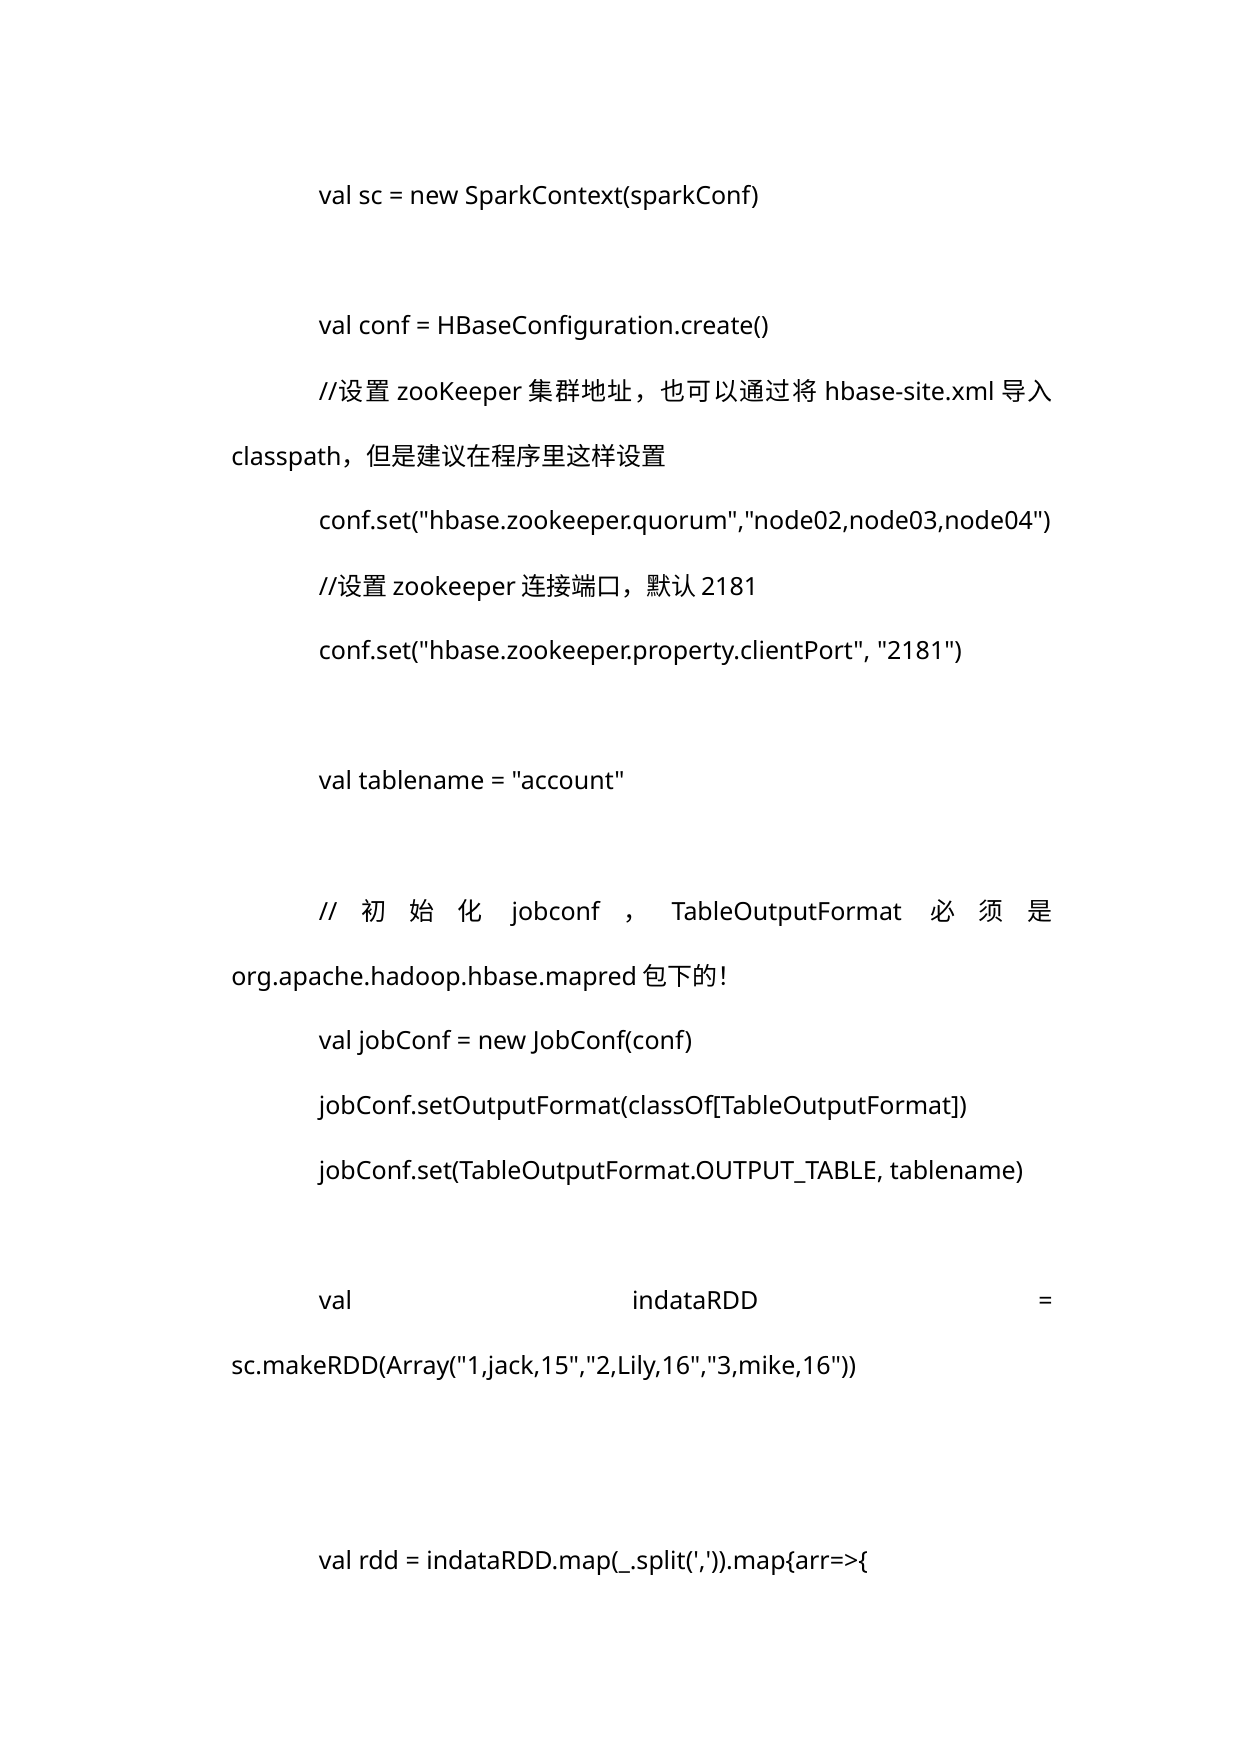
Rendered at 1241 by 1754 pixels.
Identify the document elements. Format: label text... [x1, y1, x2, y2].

text val indataRDD = sc.makeRDD(Array("1,jack,15","2,Lily,16","3,mike,16")) [231, 1267, 1053, 1397]
text conf.set("hbase.zookeeper.quorum","node02,node03,node04") [231, 487, 1053, 552]
text val rdd = indataRDD.map(_.split(',')).map{arr=>{ [231, 1527, 1053, 1592]
text jobConf.set(TableOutputFormat.OUTPUT_TABLE, tablename) [231, 1137, 1053, 1202]
text val sc = new SparkContext(sparkConf) [231, 162, 1053, 227]
text //设置zookeeper连接端口，默认2181 [231, 552, 1053, 617]
text val jobConf = new JobConf(conf) [231, 1007, 1053, 1072]
text conf.set("hbase.zookeeper.property.clientPort", "2181") [231, 617, 1053, 682]
text val conf = HBaseConfiguration.create() [231, 292, 1053, 357]
text jobConf.setOutputFormat(classOf[TableOutputFormat]) [231, 1072, 1053, 1137]
text val tablename = "account" [231, 747, 1053, 812]
text //设置zooKeeper集群地址，也可以通过将hbase-site.xml导入classpath，但是建议在程序里这样设置 [231, 357, 1053, 487]
text //初始化jobconf，TableOutputFormat必须是org.apache.hadoop.hbase.mapred包下的！ [231, 877, 1053, 1007]
